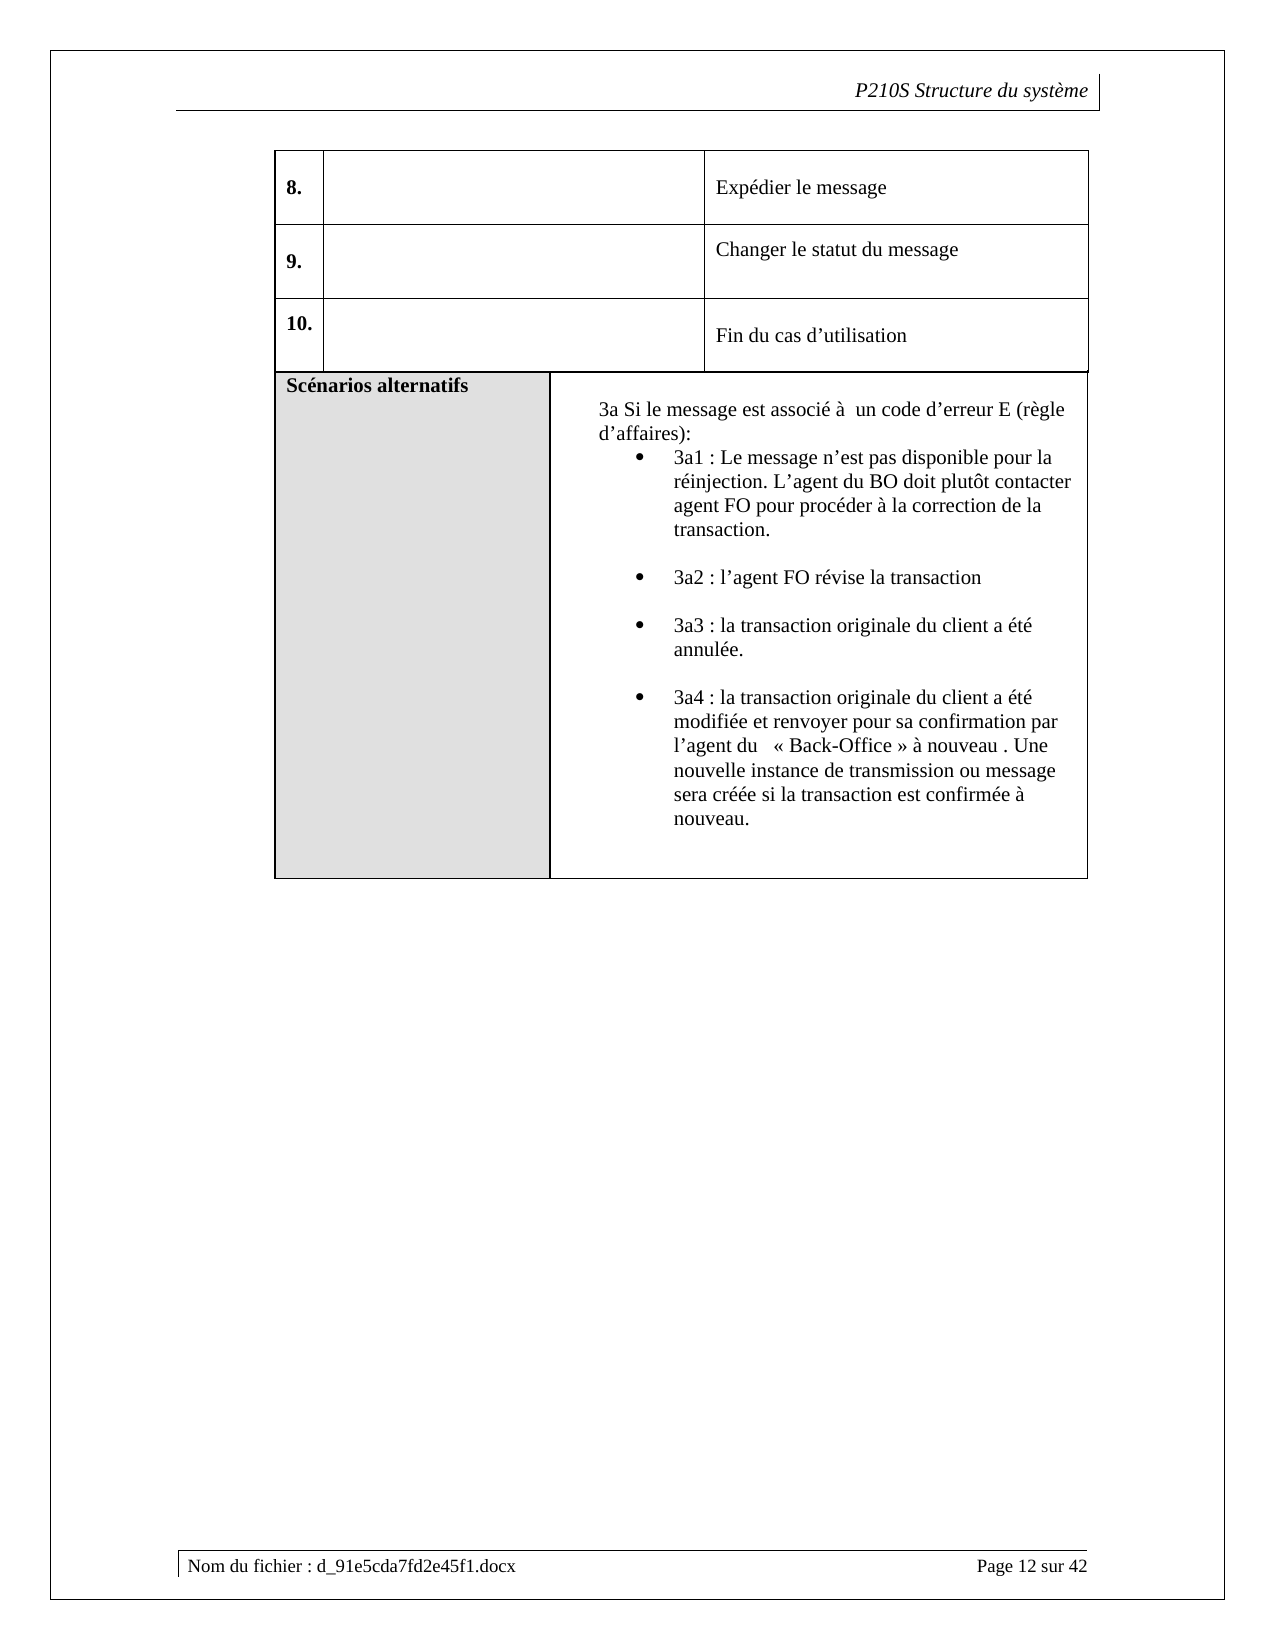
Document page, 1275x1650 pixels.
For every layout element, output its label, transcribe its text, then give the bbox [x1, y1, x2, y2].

table_cell [276, 151, 323, 224]
table_cell [324, 225, 704, 298]
table_cell Fin du cas d’utilisation [705, 299, 1088, 371]
table_cell [324, 151, 704, 224]
table_cell Changer le statut du message [705, 225, 1088, 298]
table_cell [276, 299, 323, 371]
table_cell 3a Si le message est associé à un code d’erreur E (règle d’affaires): 3a1 : Le message n’est pas disponible pour la réinjection. L’agent du BO doit plutôt contacter agent FO pour procéder à la correction de la transaction. 3a2 : l’agent FO révise la transaction 3a3 : la transaction originale du client a été annulée. 3a4 : la transaction originale du client a été modifiée et renvoyer pour sa confirmation par l’agent du « Back-Office » à nouveau . Une nouvelle instance de transmission ou message sera créée si la transaction est confirmée à nouveau. [551, 373, 1087, 878]
table_cell [324, 299, 704, 371]
table_cell Scénarios alternatifs [276, 373, 549, 878]
table_cell [276, 225, 323, 298]
table_cell Expédier le message [705, 151, 1088, 224]
